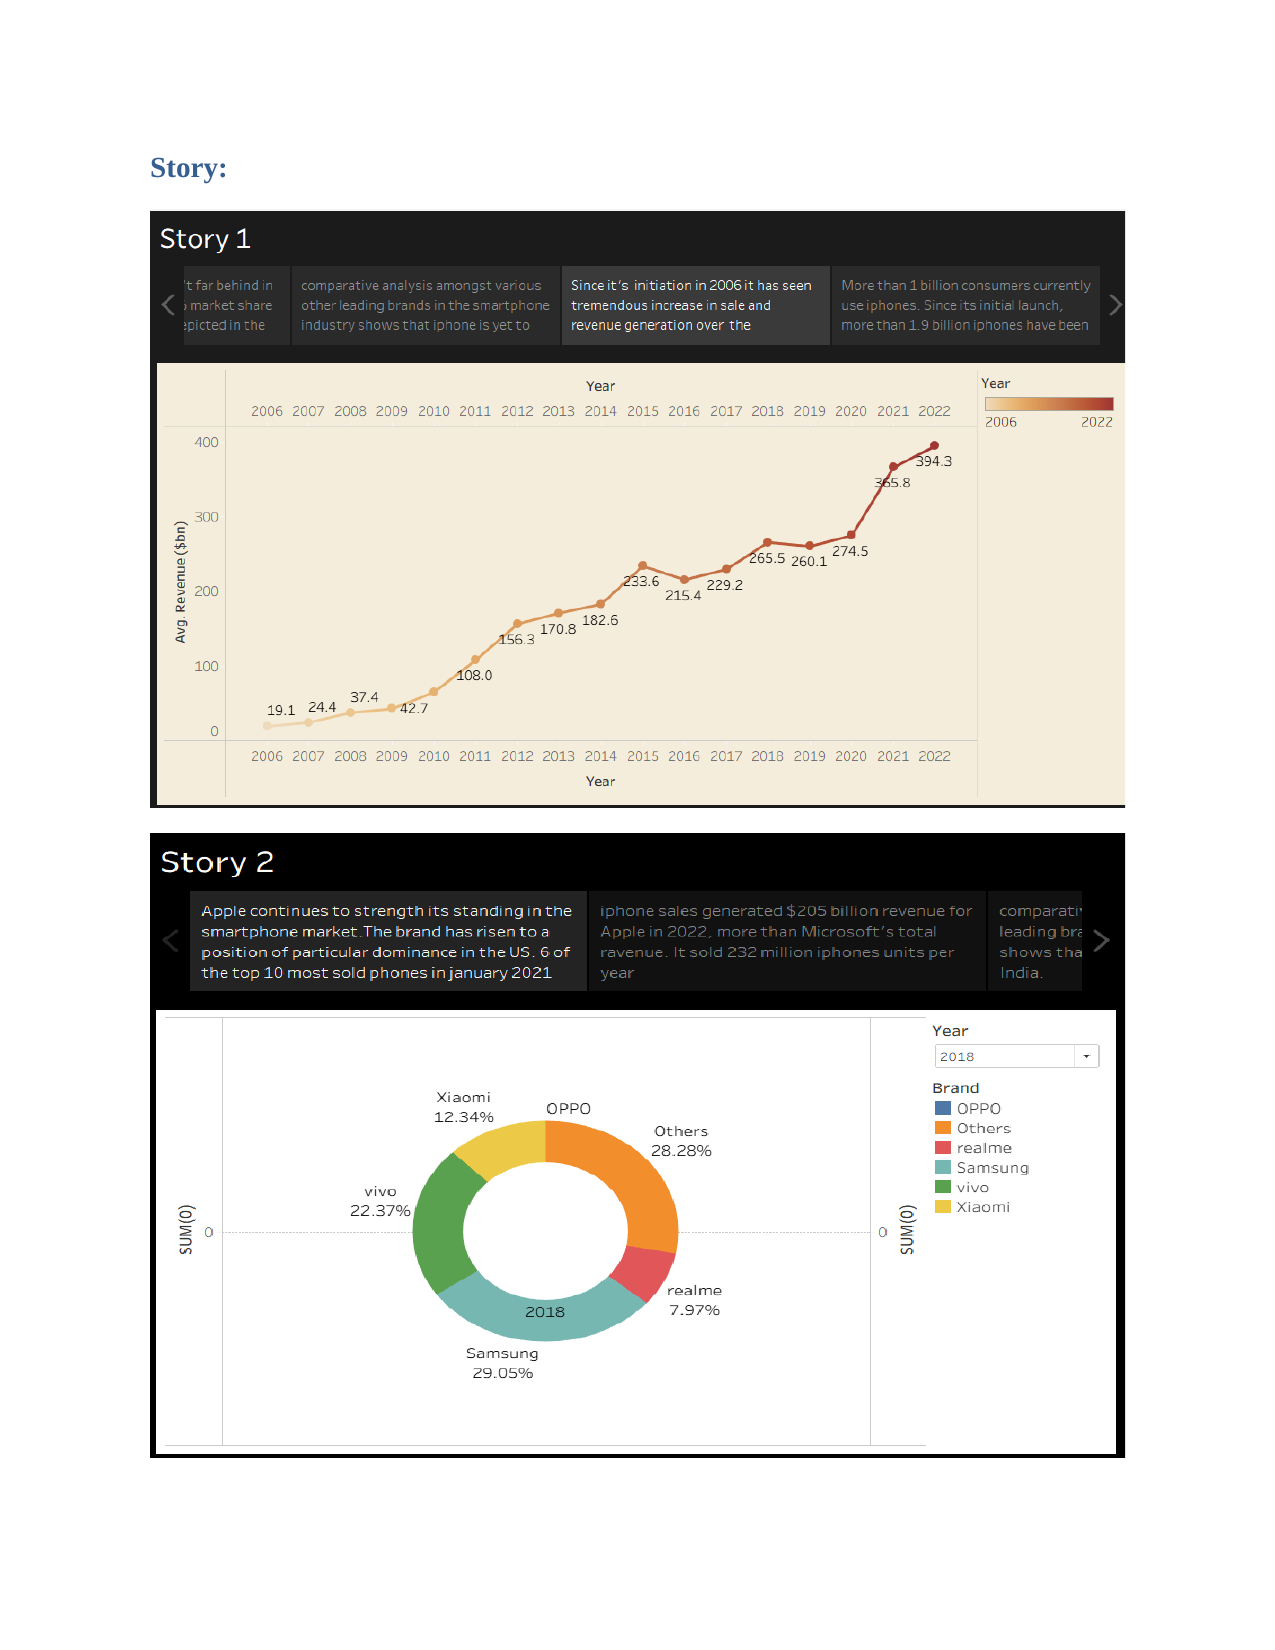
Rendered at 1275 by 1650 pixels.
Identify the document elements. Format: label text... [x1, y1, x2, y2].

picture [150, 209, 1125, 808]
text Story: [150, 150, 1125, 183]
picture [150, 833, 1125, 1458]
